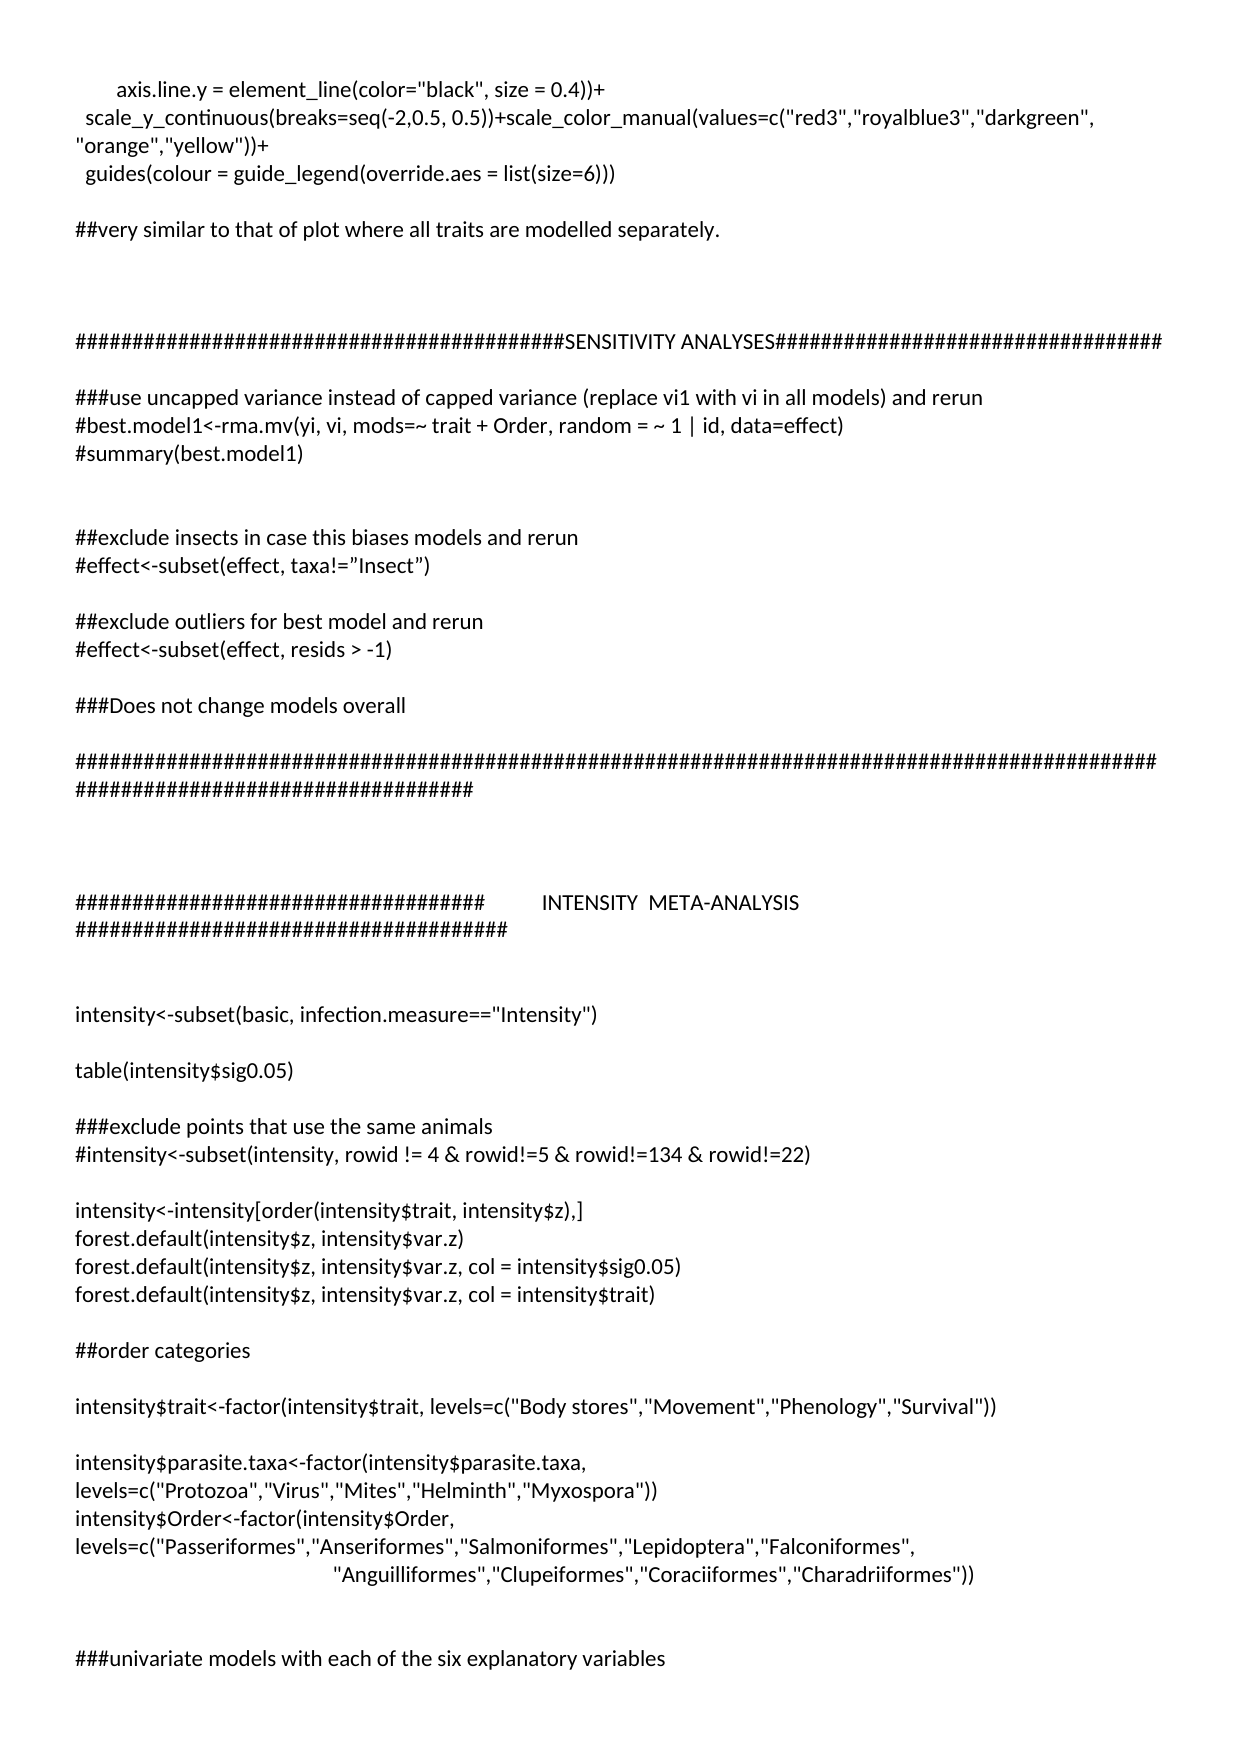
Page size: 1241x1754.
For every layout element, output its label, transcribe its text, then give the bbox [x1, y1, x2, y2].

text #intensity<-subset(intensity, rowid != 4 & rowid!=5 & rowid!=134 & rowid!=22) [75, 1140, 1165, 1168]
text #################################### INTENSITY META-ANALYSIS ###################################### [75, 888, 1165, 944]
text guides(colour = guide_legend(override.aes = list(size=6))) [75, 159, 1165, 187]
text ################################################################################################################################## [75, 747, 1165, 803]
text forest.default(intensity$z, intensity$var.z, col = intensity$trait) [75, 1280, 1165, 1308]
text forest.default(intensity$z, intensity$var.z) [75, 1224, 1165, 1252]
text #effect<-subset(effect, resids > -1) [75, 635, 1165, 663]
text ##exclude outliers for best model and rerun [75, 607, 1165, 635]
text table(intensity$sig0.05) [75, 1056, 1165, 1084]
text #summary(best.model1) [75, 439, 1165, 467]
text scale_y_continuous(breaks=seq(-2,0.5, 0.5))+scale_color_manual(values=c("red3","royalblue3","darkgreen", "orange","yellow"))+ [75, 103, 1165, 159]
text ###use uncapped variance instead of capped variance (replace vi1 with vi in all models) and rerun [75, 383, 1165, 411]
text intensity<-subset(basic, infection.measure=="Intensity") [75, 1000, 1165, 1028]
text intensity<-intensity[order(intensity$trait, intensity$z),] [75, 1196, 1165, 1224]
text ###exclude points that use the same animals [75, 1112, 1165, 1140]
text "Anguilliformes","Clupeiformes","Coraciiformes","Charadriiformes")) [75, 1560, 1165, 1588]
text ###univariate models with each of the six explanatory variables [75, 1644, 1165, 1672]
text intensity$trait<-factor(intensity$trait, levels=c("Body stores","Movement","Phenology","Survival")) [75, 1392, 1165, 1420]
text intensity$parasite.taxa<-factor(intensity$parasite.taxa, levels=c("Protozoa","Virus","Mites","Helminth","Myxospora")) [75, 1448, 1165, 1504]
text ##exclude insects in case this biases models and rerun [75, 523, 1165, 551]
text #effect<-subset(effect, taxa!=”Insect”) [75, 551, 1165, 579]
text axis.line.y = element_line(color="black", size = 0.4))+ [75, 75, 1165, 103]
text forest.default(intensity$z, intensity$var.z, col = intensity$sig0.05) [75, 1252, 1165, 1280]
text intensity$Order<-factor(intensity$Order, levels=c("Passeriformes","Anseriformes","Salmoniformes","Lepidoptera","Falconiformes", [75, 1504, 1165, 1560]
text ###########################################SENSITIVITY ANALYSES################################## [75, 327, 1165, 355]
text ##very similar to that of plot where all traits are modelled separately. [75, 215, 1165, 243]
text ##order categories [75, 1336, 1165, 1364]
text ###Does not change models overall [75, 691, 1165, 719]
text #best.model1<-rma.mv(yi, vi, mods=~ trait + Order, random = ~ 1 | id, data=effect) [75, 411, 1165, 439]
